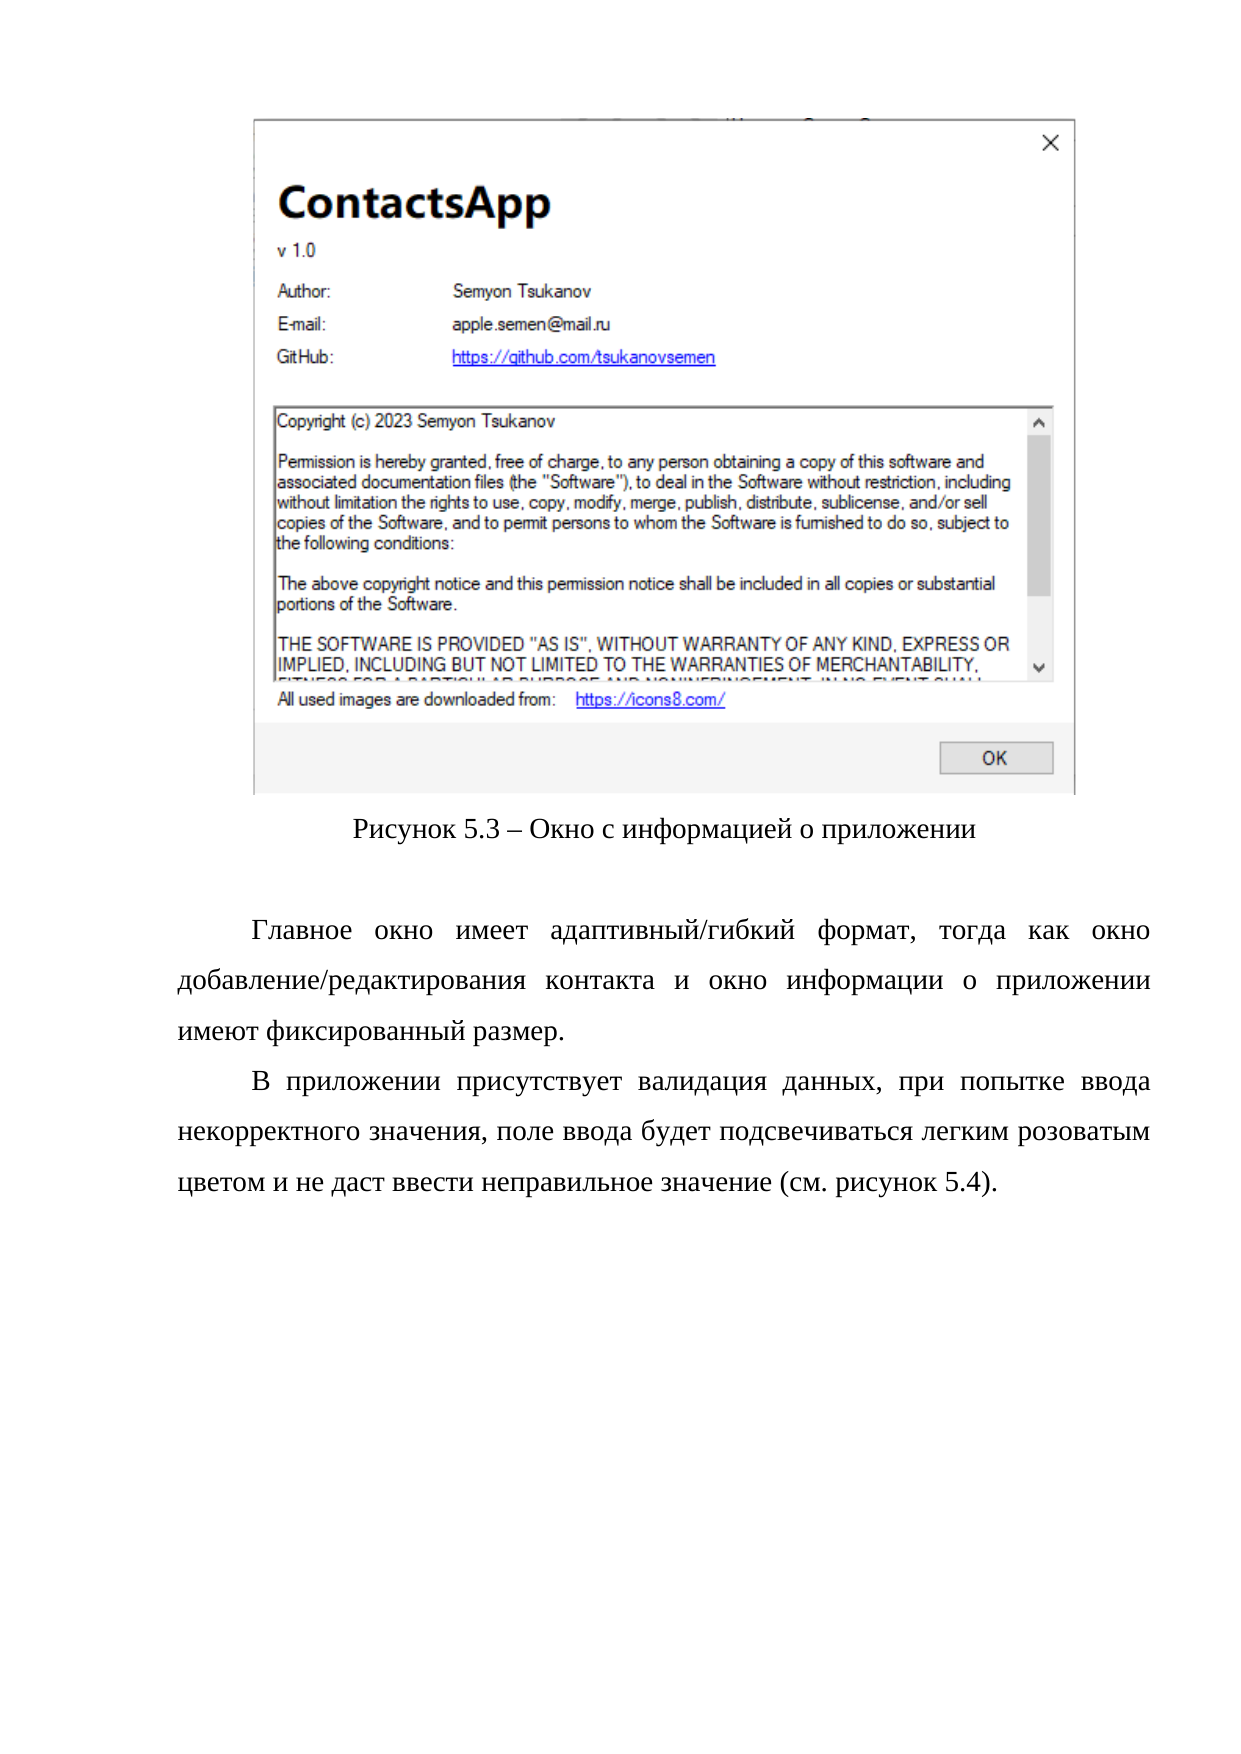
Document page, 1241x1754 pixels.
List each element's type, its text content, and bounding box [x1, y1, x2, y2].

text Главное окно имеет адаптивный/гибкий формат, тогда как окно добавление/редактирования контакта и окно информации о приложении имеют фиксированный размер. [177, 912, 1152, 1046]
text Рисунок 5.3 – Окно с информацией о приложении [177, 812, 1152, 845]
picture [253, 118, 1076, 795]
text В приложении присутствует валидация данных, при попытке ввода некорректного значения, поле ввода будет подсвечиваться легким розоватым цветом и не даст ввести неправильное значение (см. рисунок 5.4). [177, 1063, 1152, 1197]
